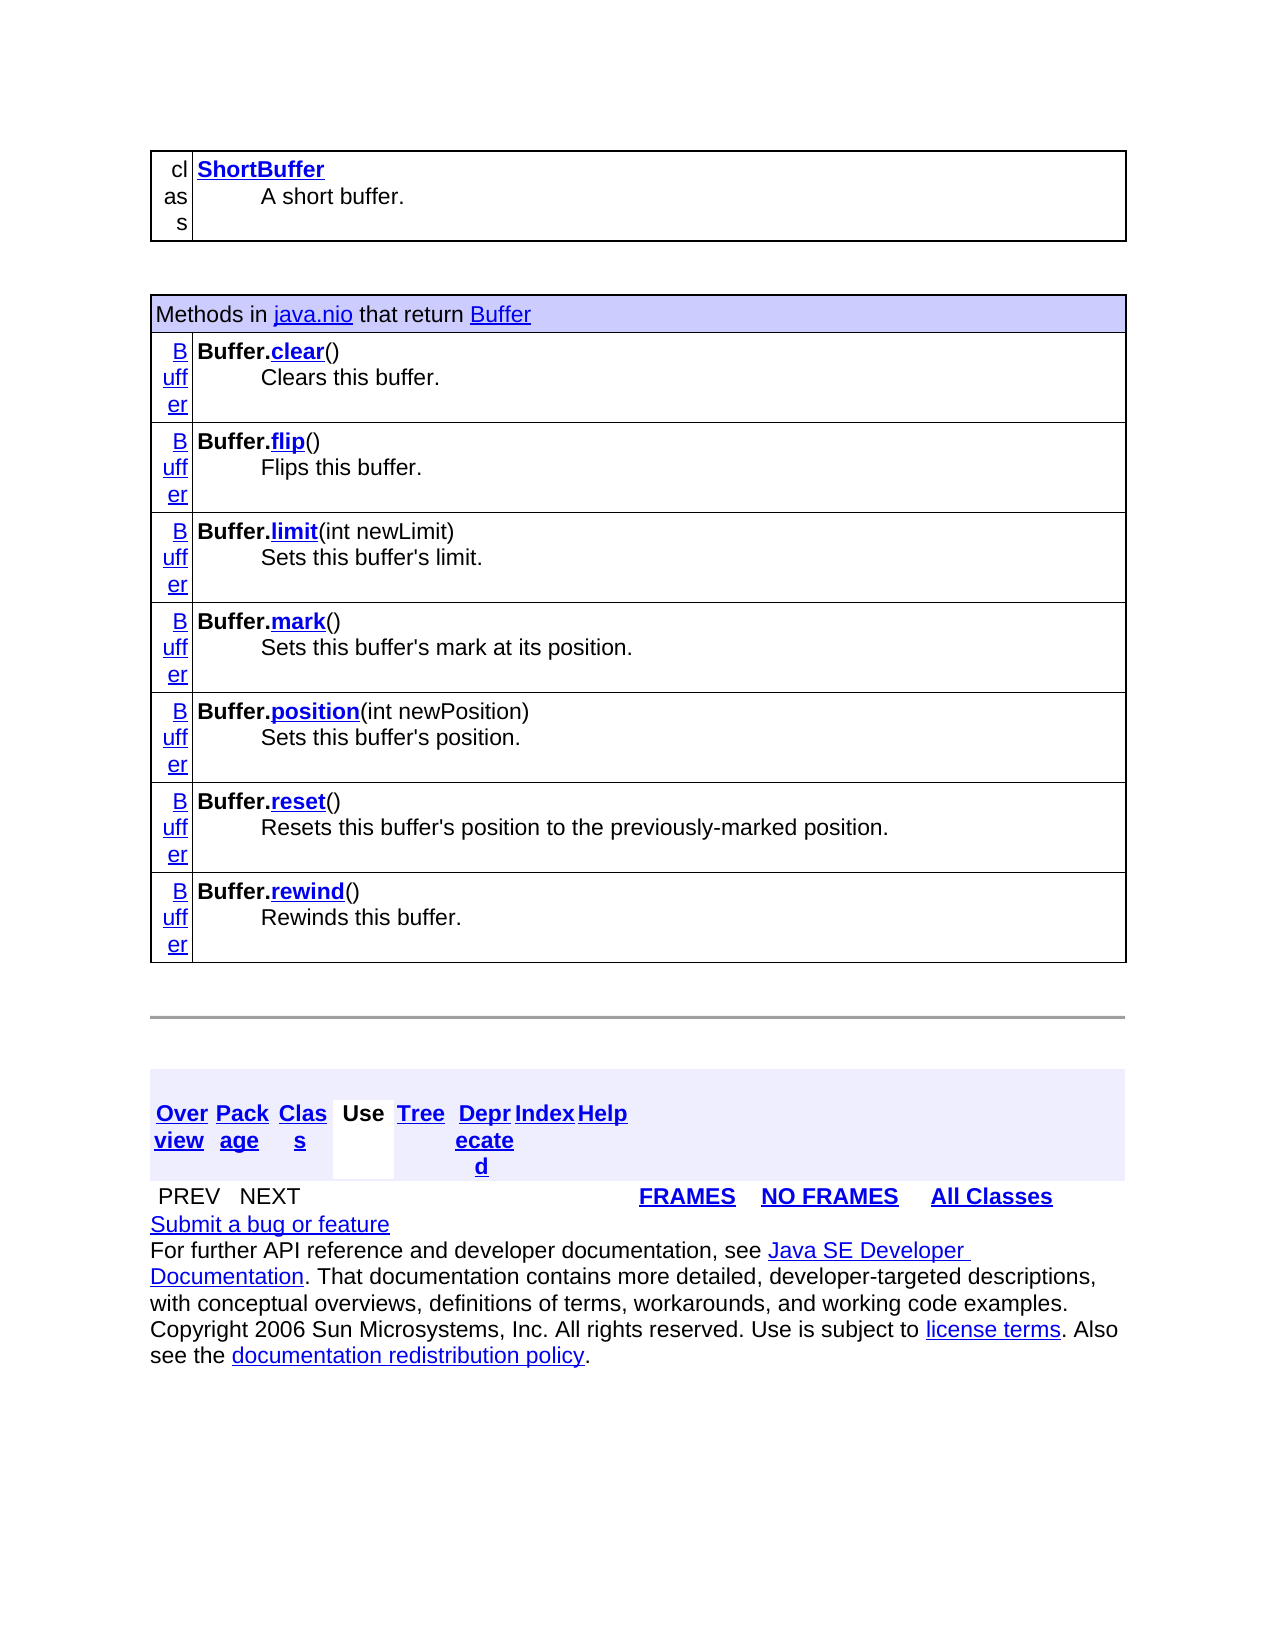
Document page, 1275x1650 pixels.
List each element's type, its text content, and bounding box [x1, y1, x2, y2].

table_cell class [152, 152, 192, 240]
table_cell Buffer.rewind() Rewinds this buffer. [193, 873, 1125, 962]
table_cell Buffer [152, 693, 192, 782]
table_cell Buffer [152, 513, 192, 602]
text Copyright 2006 Sun Microsystems, Inc. All rights reserved. Use is subject to license terms. Also see the documentation redistribution policy. [150, 1316, 1125, 1369]
table_cell Buffer [152, 333, 192, 422]
table_cell Buffer.reset() Resets this buffer's position to the previously-marked position. [193, 783, 1125, 872]
table_cell Buffer.clear() Clears this buffer. [193, 333, 1125, 422]
table_cell ShortBuffer A short buffer. [193, 152, 1125, 240]
table_cell Buffer [152, 873, 192, 962]
table_cell Buffer.limit(int newLimit) Sets this buffer's limit. [193, 513, 1125, 602]
table_header Methods in java.nio that return Buffer [152, 296, 1125, 332]
table_cell Buffer [152, 423, 192, 512]
text Submit a bug or feature [150, 1211, 1125, 1237]
table_cell Buffer [152, 783, 192, 872]
table_cell FRAMES NO FRAMES All Classes [638, 1181, 1125, 1211]
table_header [150, 1069, 1125, 1181]
table_cell PREV NEXT [150, 1181, 637, 1211]
table_cell Buffer.position(int newPosition) Sets this buffer's position. [193, 693, 1125, 782]
table_cell Buffer [152, 603, 192, 692]
table_cell Buffer.flip() Flips this buffer. [193, 423, 1125, 512]
text For further API reference and developer documentation, see Java SE Developer Documentation. That documentation contains more detailed, developer-targeted descriptions, with conceptual overviews, definitions of terms, workarounds, and working code examples. [150, 1237, 1125, 1316]
table_cell Buffer.mark() Sets this buffer's mark at its position. [193, 603, 1125, 692]
